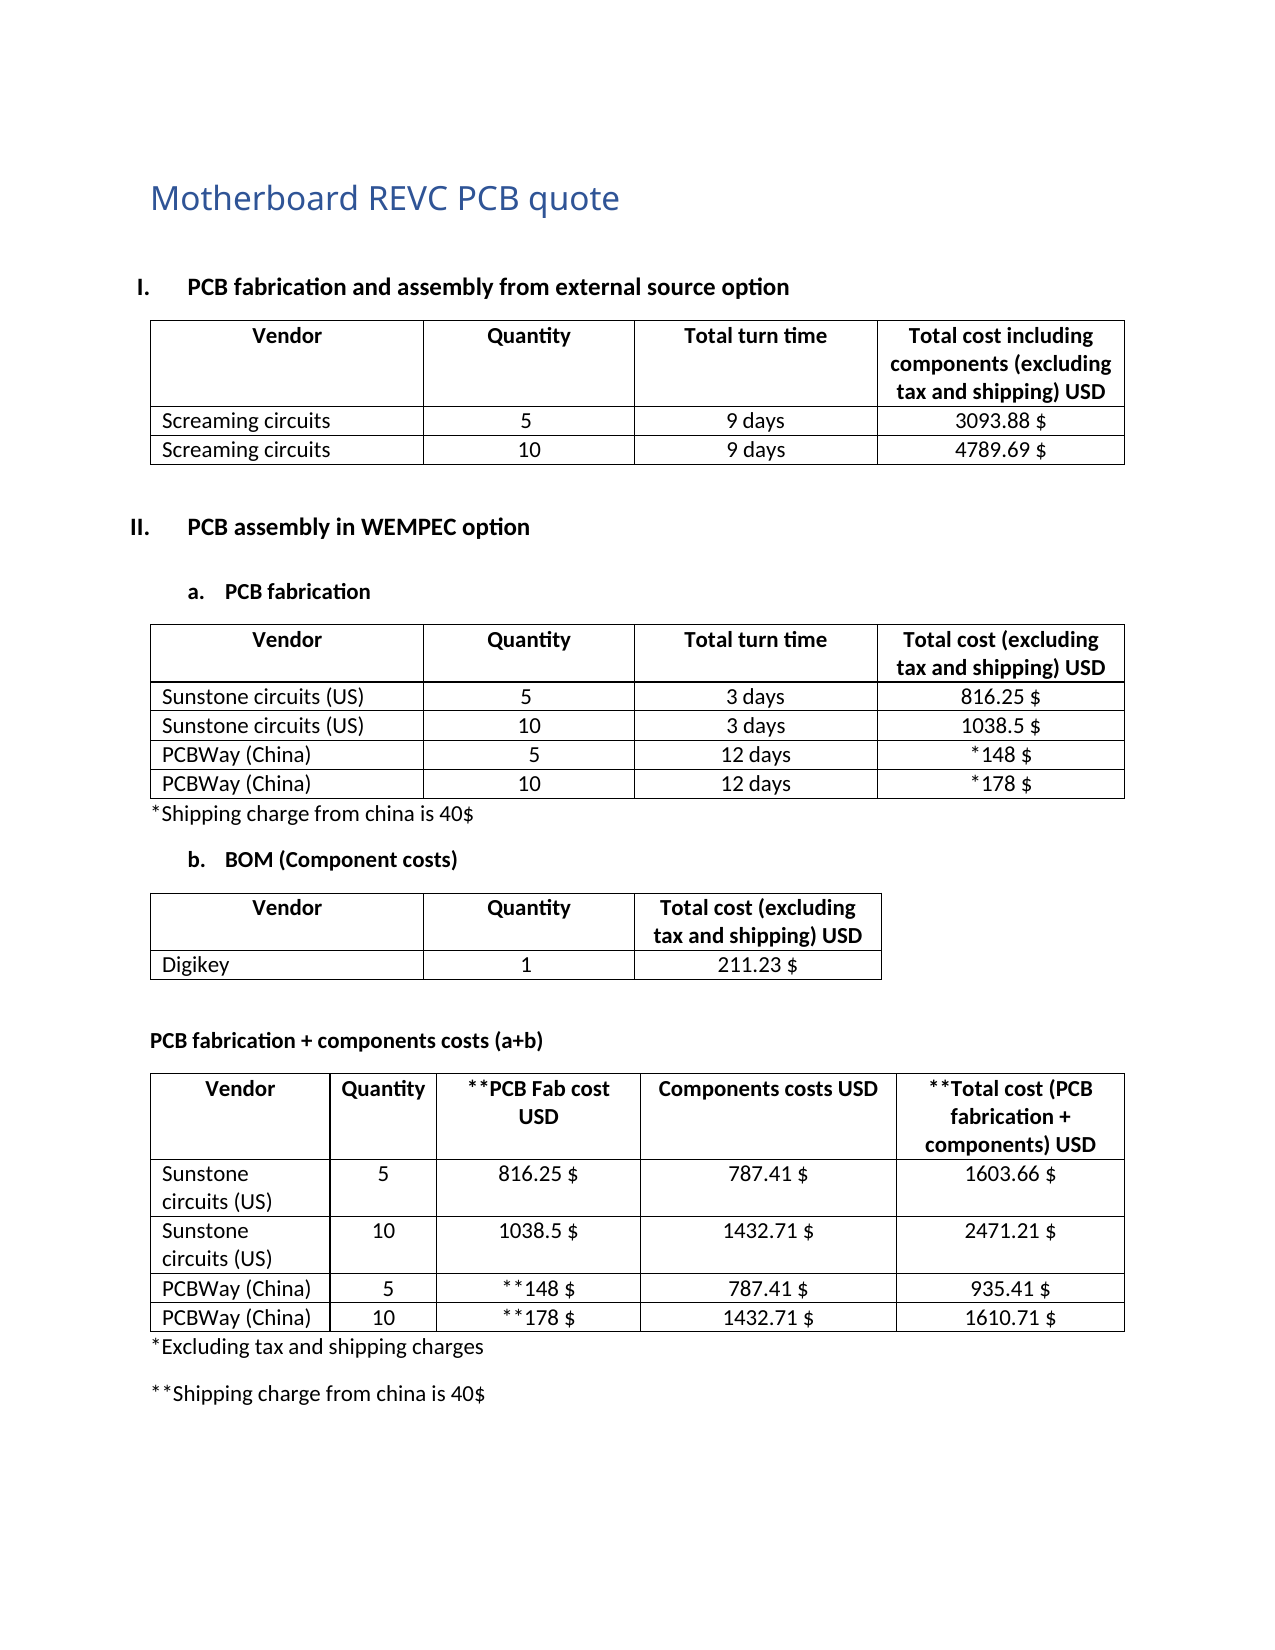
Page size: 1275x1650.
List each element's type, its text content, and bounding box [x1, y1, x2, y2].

table_cell 816.25 $ [437, 1160, 640, 1216]
list PCB fabrication [187, 577, 1125, 605]
table_cell *178 $ [878, 770, 1124, 798]
list PCB assembly in WEMPEC option [150, 512, 1125, 542]
table_cell 211.23 $ [635, 951, 881, 978]
table_cell 5 [424, 407, 634, 434]
table_header Vendor [151, 321, 423, 406]
text **Shipping charge from china is 40$ [150, 1379, 1125, 1407]
table_header Vendor [151, 894, 423, 949]
table_cell 1038.5 $ [437, 1217, 640, 1273]
table_cell 1432.71 $ [641, 1217, 896, 1273]
table_cell PCBWay (China) [151, 770, 423, 798]
table_cell 4789.69 $ [878, 436, 1124, 464]
table_cell Screaming circuits [151, 436, 423, 464]
table_header Components costs USD [641, 1074, 896, 1158]
table_cell 10 [331, 1303, 436, 1331]
subtitle Motherboard REVC PCB quote [150, 175, 1125, 220]
table_cell 787.41 $ [641, 1160, 896, 1216]
table_cell PCBWay (China) [151, 1274, 329, 1302]
table_cell 935.41 $ [897, 1274, 1124, 1302]
table_cell Sunstone circuits (US) [151, 711, 423, 739]
table_cell 9 days [635, 436, 877, 464]
table_cell 5 [424, 683, 634, 710]
table_cell PCBWay (China) [151, 1303, 329, 1331]
table_header Total turn time [635, 625, 877, 681]
table_cell *148 $ [878, 741, 1124, 768]
text *Shipping charge from china is 40$ [150, 799, 1125, 827]
table_header Total cost including components (excluding tax and shipping) USD [878, 321, 1124, 406]
table_cell Screaming circuits [151, 407, 423, 434]
table_header Vendor [151, 1074, 329, 1158]
text PCB fabrication + components costs (a+b) [150, 1026, 1125, 1054]
table_cell 3 days [635, 711, 877, 739]
table_cell 816.25 $ [878, 683, 1124, 710]
table_cell Sunstone circuits (US) [151, 1217, 329, 1273]
table_cell Digikey [151, 951, 423, 978]
list PCB fabrication and assembly from external source option [150, 271, 1125, 301]
table_cell Sunstone circuits (US) [151, 683, 423, 710]
table_cell 1610.71 $ [897, 1303, 1124, 1331]
table_header Total cost (excluding tax and shipping) USD [635, 894, 881, 949]
table_cell 1038.5 $ [878, 711, 1124, 739]
table_header Quantity [331, 1074, 436, 1158]
table_header Quantity [424, 625, 634, 681]
table_cell 3 days [635, 683, 877, 710]
text *Excluding tax and shipping charges [150, 1332, 1125, 1360]
table_cell 5 [331, 1160, 436, 1216]
table_cell 3093.88 $ [878, 407, 1124, 434]
table_header **Total cost (PCB fabrication + components) USD [897, 1074, 1124, 1158]
table_cell 787.41 $ [641, 1274, 896, 1302]
table_cell **148 $ [437, 1274, 640, 1302]
table_header **PCB Fab cost USD [437, 1074, 640, 1158]
table_cell 1432.71 $ [641, 1303, 896, 1331]
table_cell 9 days [635, 407, 877, 434]
table_cell 10 [424, 770, 634, 798]
table_cell **178 $ [437, 1303, 640, 1331]
table_cell 12 days [635, 770, 877, 798]
list BOM (Component costs) [187, 846, 1125, 873]
table_cell 5 [424, 741, 634, 768]
table_cell PCBWay (China) [151, 741, 423, 768]
table_cell 2471.21 $ [897, 1217, 1124, 1273]
table_header Vendor [151, 625, 423, 681]
table_header Total turn time [635, 321, 877, 406]
table_header Quantity [424, 321, 634, 406]
table_cell 10 [424, 436, 634, 464]
table_cell 1 [424, 951, 634, 978]
table_header Quantity [424, 894, 634, 949]
table_cell 5 [331, 1274, 436, 1302]
table_header Total cost (excluding tax and shipping) USD [878, 625, 1124, 681]
table_cell 10 [331, 1217, 436, 1273]
table_cell Sunstone circuits (US) [151, 1160, 329, 1216]
table_cell 1603.66 $ [897, 1160, 1124, 1216]
table_cell 12 days [635, 741, 877, 768]
table_cell 10 [424, 711, 634, 739]
